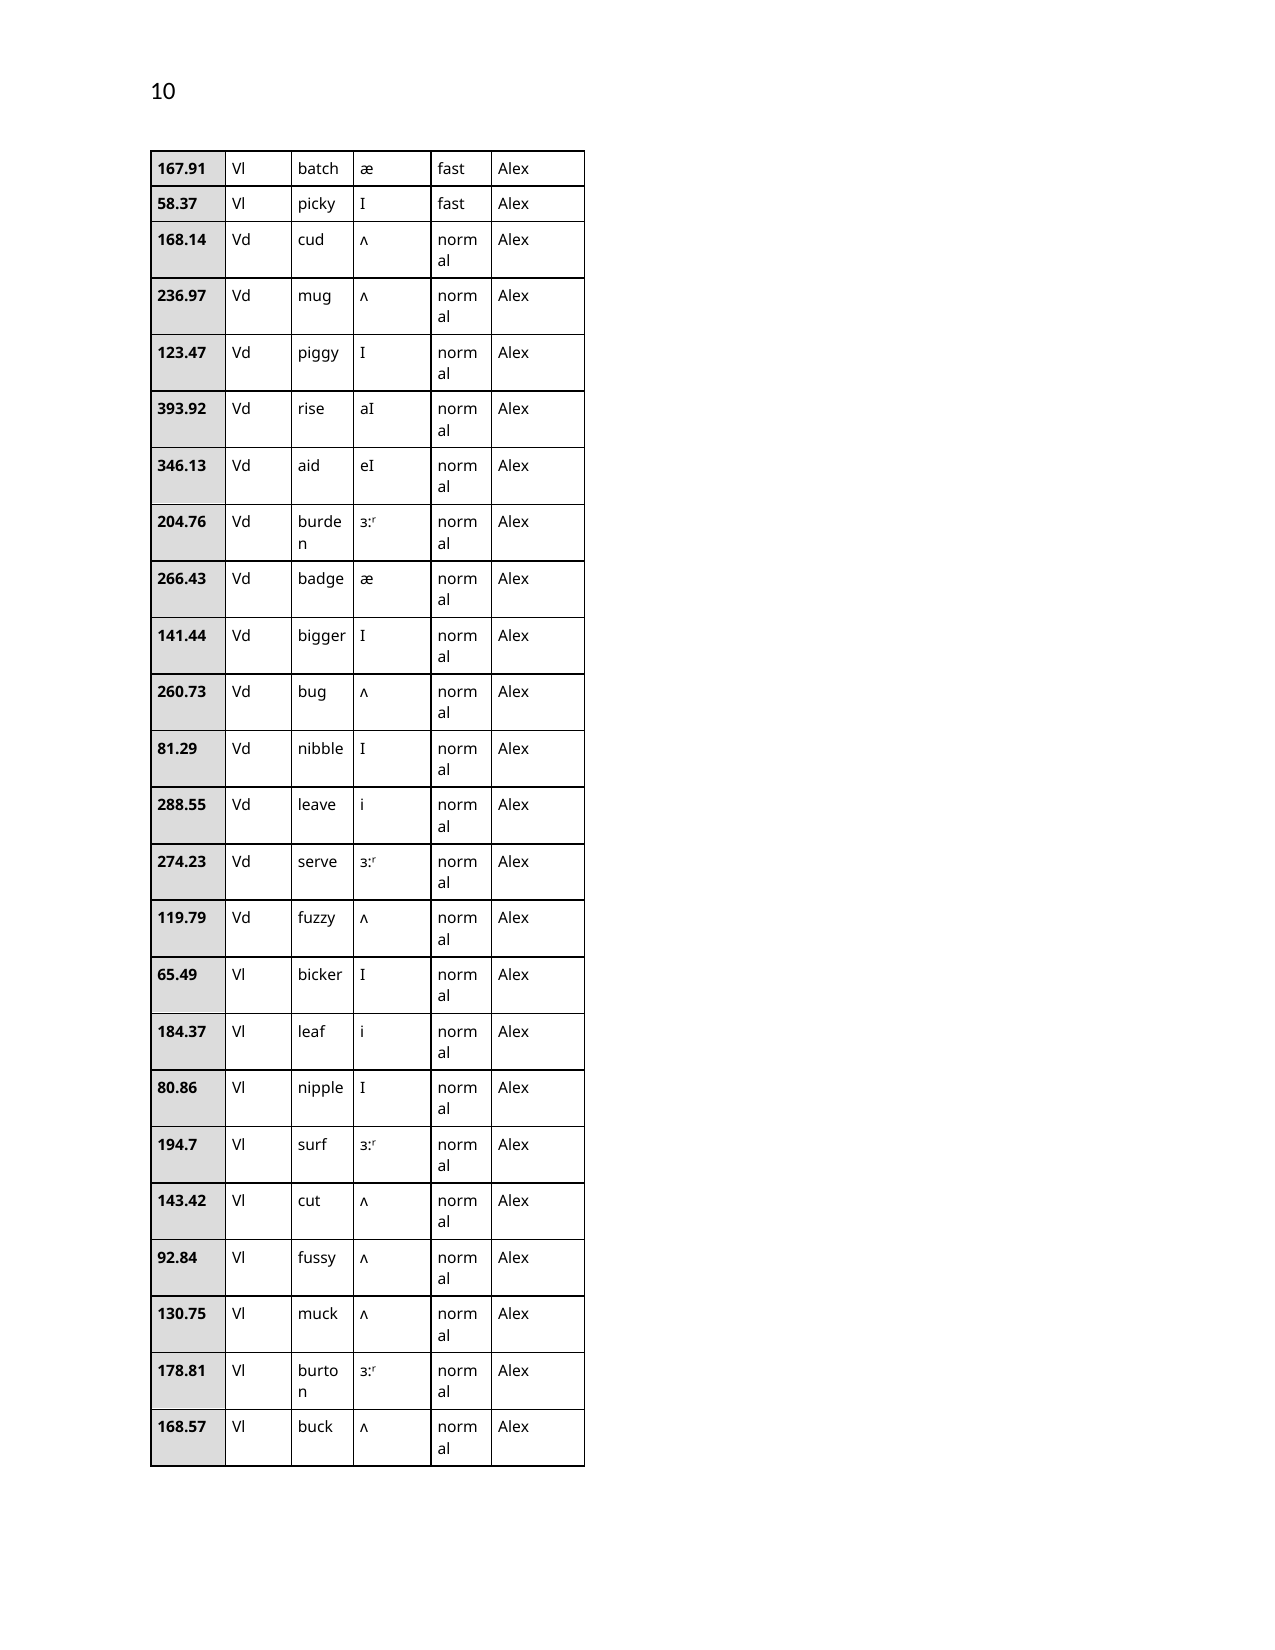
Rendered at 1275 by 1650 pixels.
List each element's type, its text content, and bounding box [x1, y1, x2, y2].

table_cell æ [354, 562, 430, 617]
table_cell I [354, 618, 430, 673]
table_cell Vd [226, 618, 291, 673]
table_cell Vl [226, 1184, 291, 1239]
table_cell fast [432, 187, 491, 221]
table_cell Vl [226, 1297, 291, 1352]
table_cell 274.23 [152, 845, 225, 899]
table_cell 92.84 [152, 1240, 225, 1295]
table_cell normal [432, 958, 491, 1012]
table_cell Vd [226, 448, 291, 503]
table_cell I [354, 335, 430, 390]
table_cell Alex [492, 1014, 584, 1069]
table_cell Vl [226, 187, 291, 221]
table_cell burden [292, 505, 353, 560]
table_cell cud [292, 222, 353, 277]
table_cell normal [432, 335, 491, 390]
table_cell burton [292, 1353, 353, 1408]
table_cell normal [432, 1297, 491, 1352]
table_cell normal [432, 222, 491, 277]
table_cell bigger [292, 618, 353, 673]
table_cell I [354, 731, 430, 786]
table_cell I [354, 187, 430, 221]
table_cell Alex [492, 1127, 584, 1182]
table_cell ɜ:ʳ [354, 505, 430, 560]
table_cell normal [432, 1353, 491, 1408]
table_cell normal [432, 731, 491, 786]
table_cell 204.76 [152, 505, 225, 560]
table_cell I [354, 958, 430, 1012]
table_cell I [354, 1071, 430, 1126]
table_cell normal [432, 392, 491, 447]
table_cell nipple [292, 1071, 353, 1126]
table_cell 194.7 [152, 1127, 225, 1182]
table_cell 178.81 [152, 1353, 225, 1408]
table_cell 167.91 [152, 152, 225, 185]
table_cell Vl [226, 1127, 291, 1182]
table_cell 168.14 [152, 222, 225, 277]
table_cell Alex [492, 222, 584, 277]
table_cell normal [432, 618, 491, 673]
table_cell Vl [226, 1240, 291, 1295]
table_cell cut [292, 1184, 353, 1239]
table_cell Alex [492, 731, 584, 786]
table_cell piggy [292, 335, 353, 390]
table_cell Alex [492, 448, 584, 503]
table_cell ʌ [354, 222, 430, 277]
table_cell bicker [292, 958, 353, 1012]
table_cell normal [432, 1410, 491, 1465]
table_cell Alex [492, 618, 584, 673]
table_cell normal [432, 505, 491, 560]
table_cell Vl [226, 958, 291, 1012]
table_cell Alex [492, 1353, 584, 1408]
table_cell Alex [492, 335, 584, 390]
table_cell normal [432, 1014, 491, 1069]
table_cell Alex [492, 1240, 584, 1295]
table_cell 80.86 [152, 1071, 225, 1126]
table_cell Alex [492, 1184, 584, 1239]
table_cell badge [292, 562, 353, 617]
table_cell normal [432, 788, 491, 843]
table_cell ʌ [354, 675, 430, 730]
table_cell ʌ [354, 1410, 430, 1465]
table_cell Alex [492, 675, 584, 730]
table_cell 130.75 [152, 1297, 225, 1352]
table_cell eI [354, 448, 430, 503]
table_cell 184.37 [152, 1014, 225, 1069]
table_cell rise [292, 392, 353, 447]
table_cell ʌ [354, 901, 430, 956]
table_cell Vd [226, 562, 291, 617]
table_cell Vd [226, 901, 291, 956]
table_cell 393.92 [152, 392, 225, 447]
table_cell 288.55 [152, 788, 225, 843]
table_cell 260.73 [152, 675, 225, 730]
table_cell Vl [226, 1410, 291, 1465]
table_cell Alex [492, 1071, 584, 1126]
table_cell Vl [226, 1353, 291, 1408]
table_cell leaf [292, 1014, 353, 1069]
table_cell aid [292, 448, 353, 503]
table_cell Alex [492, 845, 584, 899]
table_cell batch [292, 152, 353, 185]
table_cell normal [432, 279, 491, 334]
table_cell Vd [226, 279, 291, 334]
table_cell 141.44 [152, 618, 225, 673]
table_cell Vd [226, 222, 291, 277]
table_cell fuzzy [292, 901, 353, 956]
table_cell Alex [492, 901, 584, 956]
table_cell Vd [226, 731, 291, 786]
table_cell 58.37 [152, 187, 225, 221]
table_cell 123.47 [152, 335, 225, 390]
table_cell serve [292, 845, 353, 899]
table_cell Vl [226, 1014, 291, 1069]
table_cell Alex [492, 392, 584, 447]
table_cell i [354, 1014, 430, 1069]
table_cell Vd [226, 505, 291, 560]
table_cell 266.43 [152, 562, 225, 617]
table_cell bug [292, 675, 353, 730]
table_cell Vl [226, 1071, 291, 1126]
table_cell mug [292, 279, 353, 334]
table_cell 236.97 [152, 279, 225, 334]
table_cell normal [432, 901, 491, 956]
table_cell Alex [492, 505, 584, 560]
table_cell buck [292, 1410, 353, 1465]
table_cell ʌ [354, 1240, 430, 1295]
table_cell 81.29 [152, 731, 225, 786]
table_cell aI [354, 392, 430, 447]
table_cell Vd [226, 675, 291, 730]
table_cell Alex [492, 187, 584, 221]
table_cell 65.49 [152, 958, 225, 1012]
table_cell Alex [492, 152, 584, 185]
table_cell normal [432, 1071, 491, 1126]
table_cell normal [432, 1127, 491, 1182]
table_cell Vd [226, 788, 291, 843]
table_cell ɜ:ʳ [354, 1353, 430, 1408]
table_cell Alex [492, 562, 584, 617]
table_cell normal [432, 1184, 491, 1239]
table_cell picky [292, 187, 353, 221]
table_cell normal [432, 845, 491, 899]
table_cell ɜ:ʳ [354, 845, 430, 899]
table_cell Alex [492, 788, 584, 843]
table_cell 119.79 [152, 901, 225, 956]
table_cell Alex [492, 1410, 584, 1465]
table_cell muck [292, 1297, 353, 1352]
table_cell Alex [492, 958, 584, 1012]
table_cell Vd [226, 335, 291, 390]
table_cell ɜ:ʳ [354, 1127, 430, 1182]
table_cell 168.57 [152, 1410, 225, 1465]
table_cell Vd [226, 392, 291, 447]
table_cell surf [292, 1127, 353, 1182]
table_cell normal [432, 448, 491, 503]
table_cell Vd [226, 845, 291, 899]
table_cell normal [432, 562, 491, 617]
table_cell Alex [492, 1297, 584, 1352]
table_cell Vl [226, 152, 291, 185]
table_cell ʌ [354, 1297, 430, 1352]
table_cell Alex [492, 279, 584, 334]
table_cell i [354, 788, 430, 843]
table_cell normal [432, 1240, 491, 1295]
table_cell 346.13 [152, 448, 225, 503]
table_cell ʌ [354, 279, 430, 334]
table_cell ʌ [354, 1184, 430, 1239]
table_cell 143.42 [152, 1184, 225, 1239]
table_cell æ [354, 152, 430, 185]
table_cell fast [432, 152, 491, 185]
table_cell nibble [292, 731, 353, 786]
table_cell fussy [292, 1240, 353, 1295]
table_cell leave [292, 788, 353, 843]
table_cell normal [432, 675, 491, 730]
